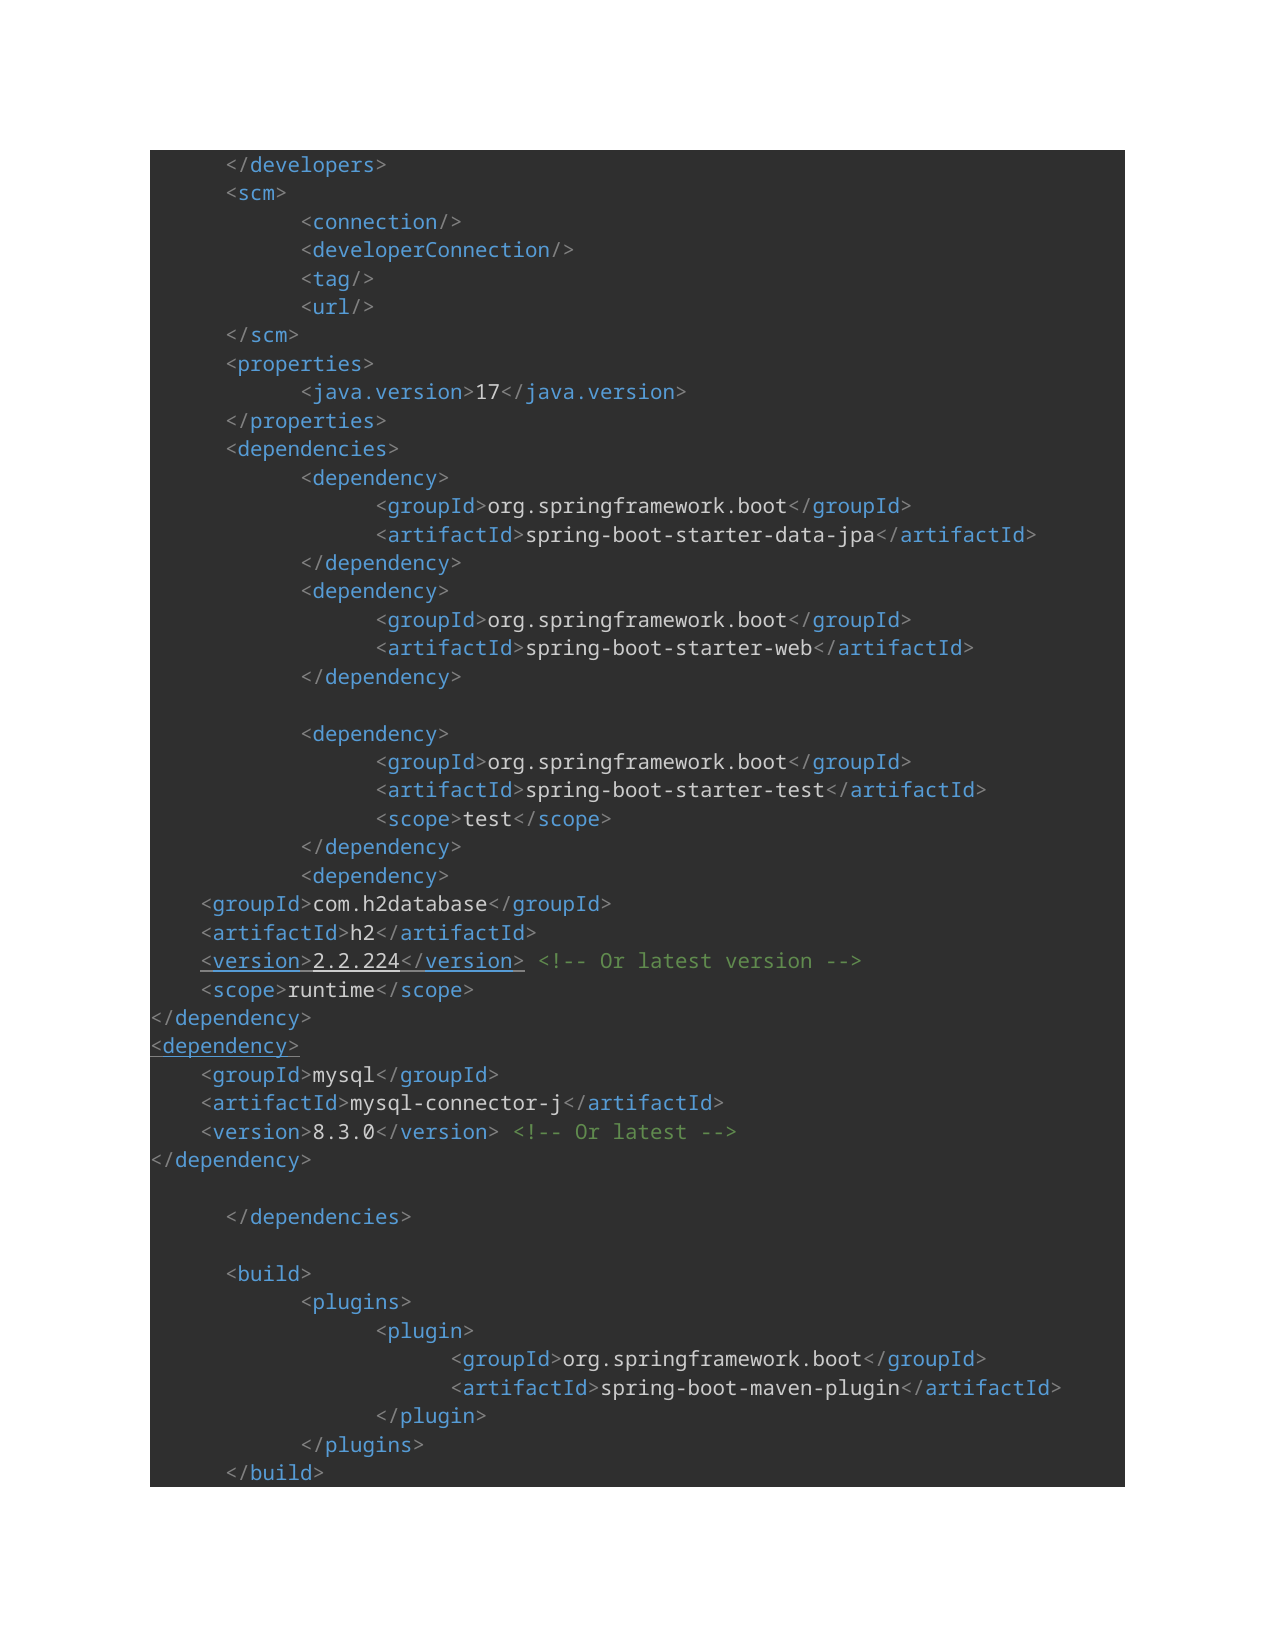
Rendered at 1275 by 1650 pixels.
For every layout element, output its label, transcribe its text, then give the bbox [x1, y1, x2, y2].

text </properties> [150, 406, 1125, 434]
text <build> [150, 1259, 1125, 1287]
text <artifactId>mysql-connector-j</artifactId> [150, 1088, 1125, 1117]
text <scope>test</scope> [150, 804, 1125, 832]
text <scm> [150, 178, 1125, 207]
text <java.version>17</java.version> [150, 377, 1125, 406]
text <groupId>com.h2database</groupId> [150, 889, 1125, 918]
text <properties> [150, 349, 1125, 377]
text </developers> [150, 150, 1125, 178]
text <dependency> [150, 577, 1125, 605]
text </dependency> [150, 548, 1125, 577]
text <artifactId>spring-boot-starter-data-jpa</artifactId> [150, 520, 1125, 548]
text <tag/> [150, 264, 1125, 292]
text <artifactId>spring-boot-starter-test</artifactId> [150, 776, 1125, 804]
text <artifactId>spring-boot-starter-web</artifactId> [150, 633, 1125, 662]
text <groupId>org.springframework.boot</groupId> [150, 747, 1125, 776]
text <plugins> [150, 1287, 1125, 1316]
text </plugin> [150, 1401, 1125, 1430]
text <groupId>mysql</groupId> [150, 1060, 1125, 1088]
text <groupId>org.springframework.boot</groupId> [150, 491, 1125, 520]
text </dependency> [150, 832, 1125, 861]
text </dependencies> [150, 1202, 1125, 1231]
text <dependency> [150, 719, 1125, 747]
text </dependency> [150, 1145, 1125, 1174]
text <artifactId>spring-boot-maven-plugin</artifactId> [150, 1373, 1125, 1401]
text <groupId>org.springframework.boot</groupId> [150, 1344, 1125, 1373]
text </scm> [150, 321, 1125, 349]
text </dependency> [150, 662, 1125, 690]
text <scope>runtime</scope> [150, 975, 1125, 1003]
text <plugin> [150, 1316, 1125, 1344]
text <version>8.3.0</version> <!-- Or latest --> [150, 1117, 1125, 1145]
text <developerConnection/> [150, 235, 1125, 264]
text <groupId>org.springframework.boot</groupId> [150, 605, 1125, 633]
text </build> [150, 1458, 1125, 1487]
text </dependency> [150, 1003, 1125, 1032]
text <dependency> [150, 1032, 1125, 1060]
text <connection/> [150, 207, 1125, 235]
text <version>2.2.224</version> <!-- Or latest version --> [150, 946, 1125, 975]
text <dependency> [150, 463, 1125, 491]
text <dependency> [150, 861, 1125, 889]
text <artifactId>h2</artifactId> [150, 918, 1125, 946]
text <dependencies> [150, 434, 1125, 463]
text <url/> [150, 292, 1125, 321]
text </plugins> [150, 1430, 1125, 1458]
